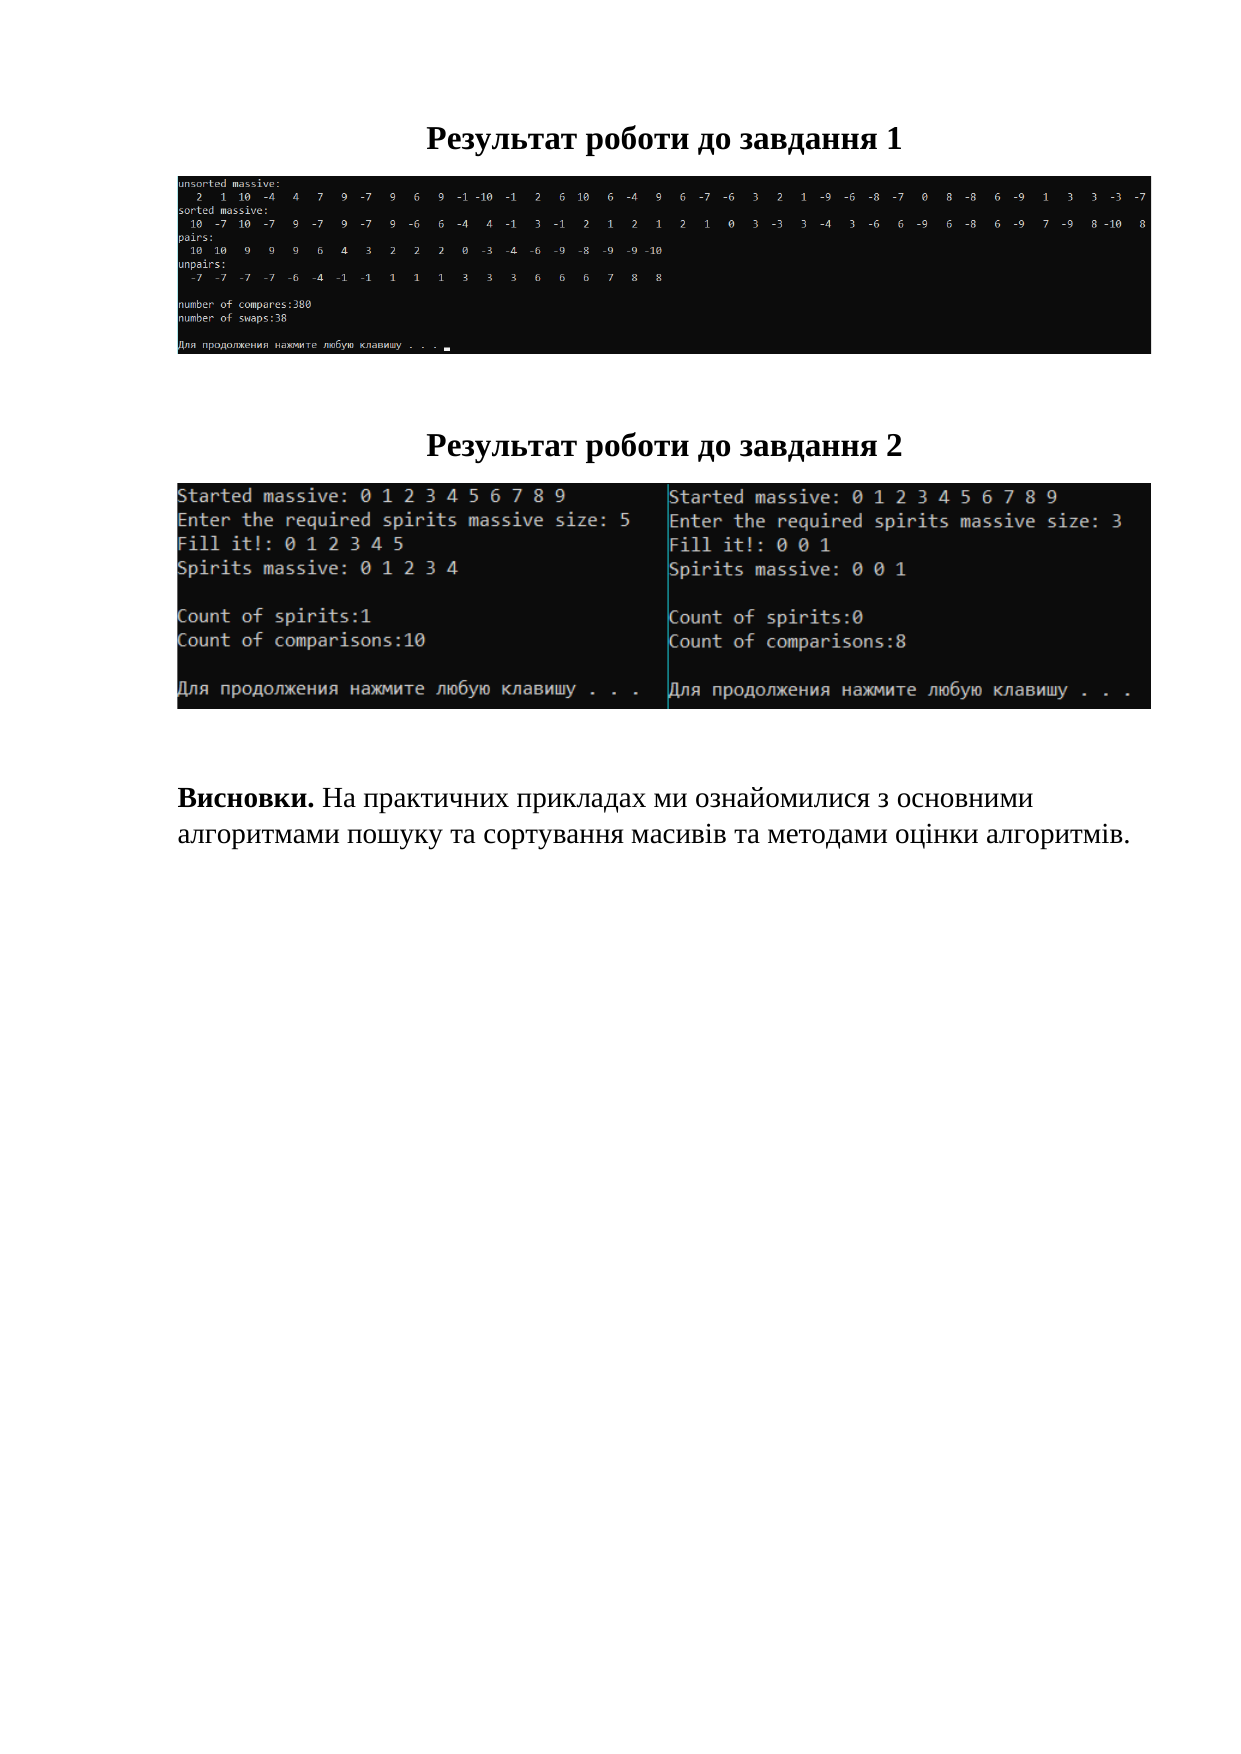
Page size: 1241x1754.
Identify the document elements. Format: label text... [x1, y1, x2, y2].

text Результат роботи до завдання 2 [177, 425, 1152, 464]
text Висновки. На практичних прикладах ми ознайомилися з основними алгоритмами пошуку та сортування масивів та методами оцінки алгоритмів. [177, 780, 1152, 850]
picture [177, 483, 1151, 709]
picture [177, 176, 1152, 354]
text Результат роботи до завдання 1 [177, 118, 1152, 156]
